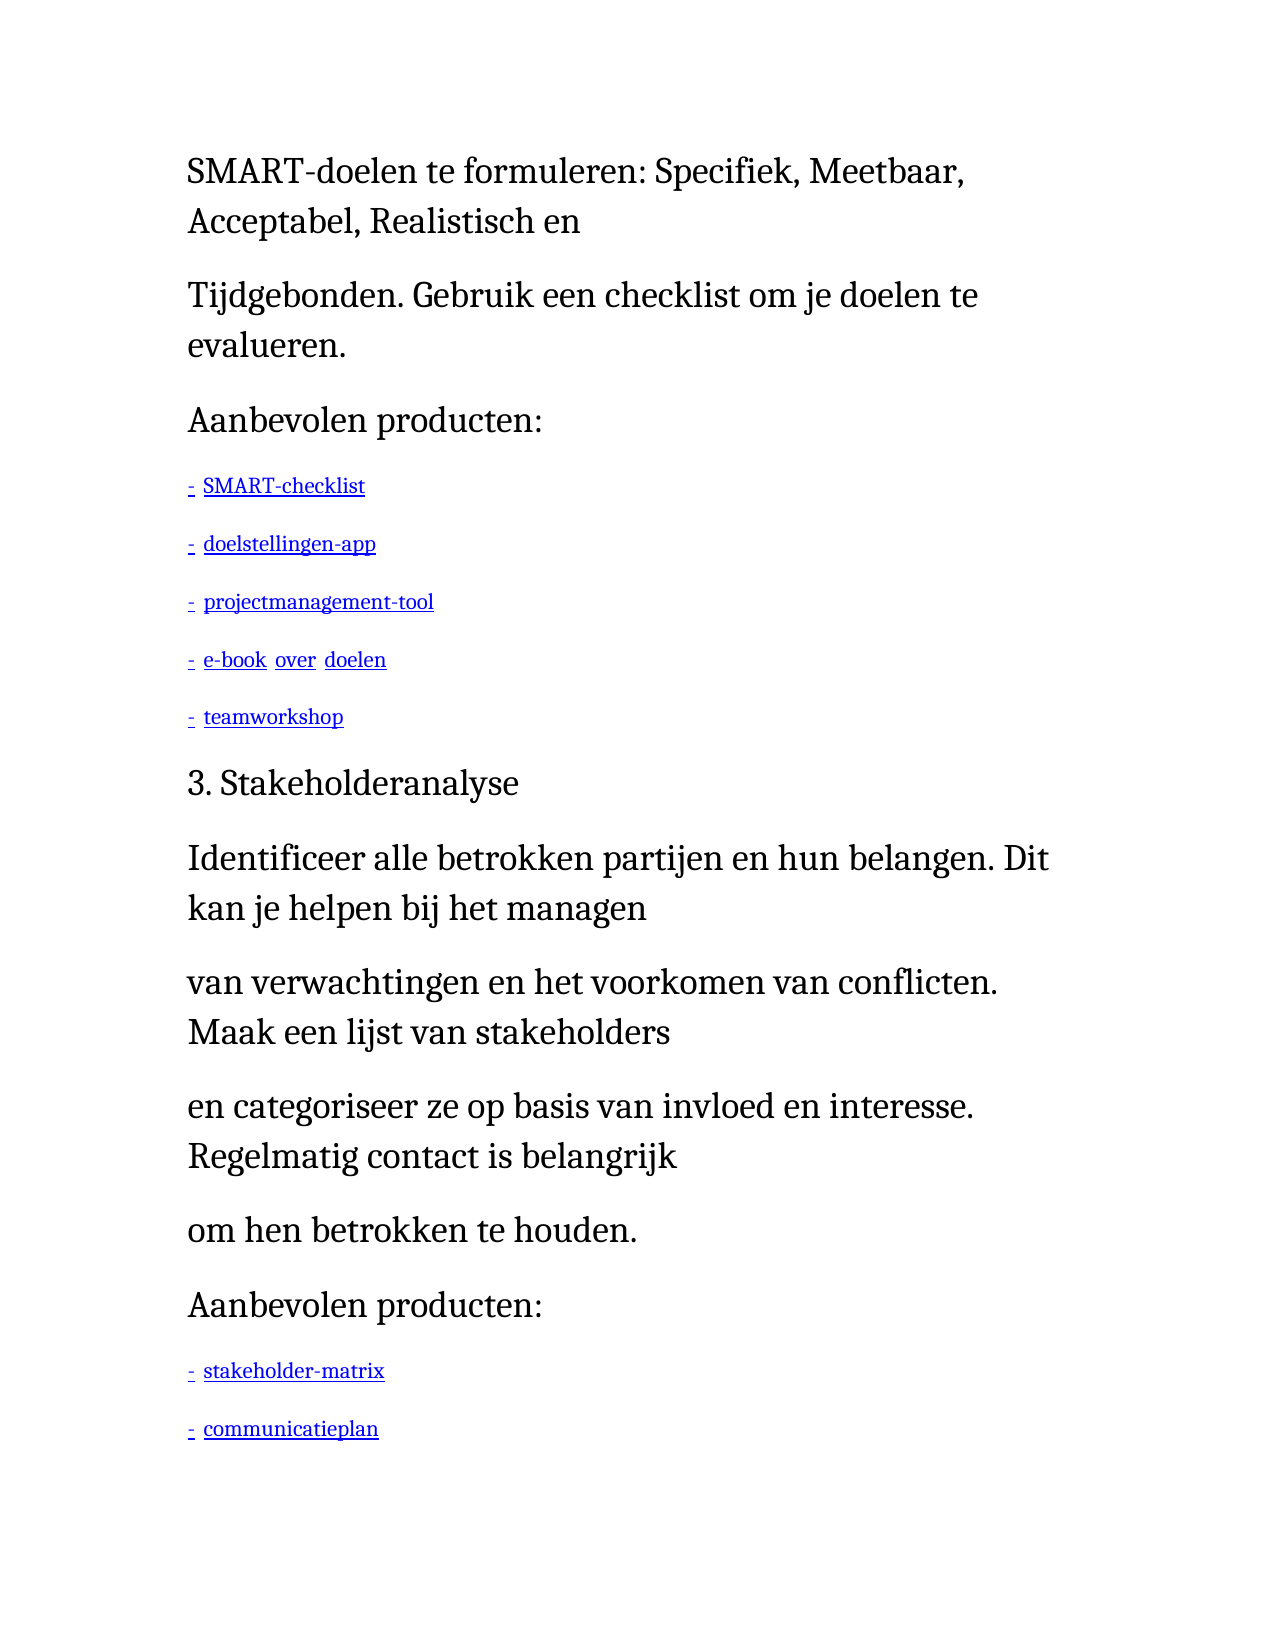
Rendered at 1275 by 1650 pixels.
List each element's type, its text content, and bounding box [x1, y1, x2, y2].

text Tijdgebonden. Gebruik een checklist om je doelen te evalueren. [187, 274, 1087, 367]
text - doelstellingen-app [187, 531, 1087, 557]
text - e-book over doelen [187, 646, 1087, 673]
text 3. Stakeholderanalyse [187, 762, 1087, 805]
text Identificeer alle betrokken partijen en hun belangen. Dit kan je helpen bij het managen [187, 837, 1087, 929]
text en categoriseer ze op basis van invloed en interesse. Regelmatig contact is belangrijk [187, 1085, 1087, 1178]
text - communicatieplan [187, 1416, 1087, 1442]
text - projectmanagement-tool [187, 588, 1087, 615]
text Aanbevolen producten: [187, 398, 1087, 441]
text - SMART-checklist [187, 473, 1087, 499]
text van verwachtingen en het voorkomen van conflicten. Maak een lijst van stakeholders [187, 961, 1087, 1053]
text SMART-doelen te formuleren: Specifiek, Meetbaar, Acceptabel, Realistisch en [187, 150, 1087, 243]
text Aanbevolen producten: [187, 1284, 1087, 1327]
text om hen betrokken te houden. [187, 1209, 1087, 1252]
text - stakeholder-matrix [187, 1358, 1087, 1384]
text - teamworkshop [187, 704, 1087, 731]
